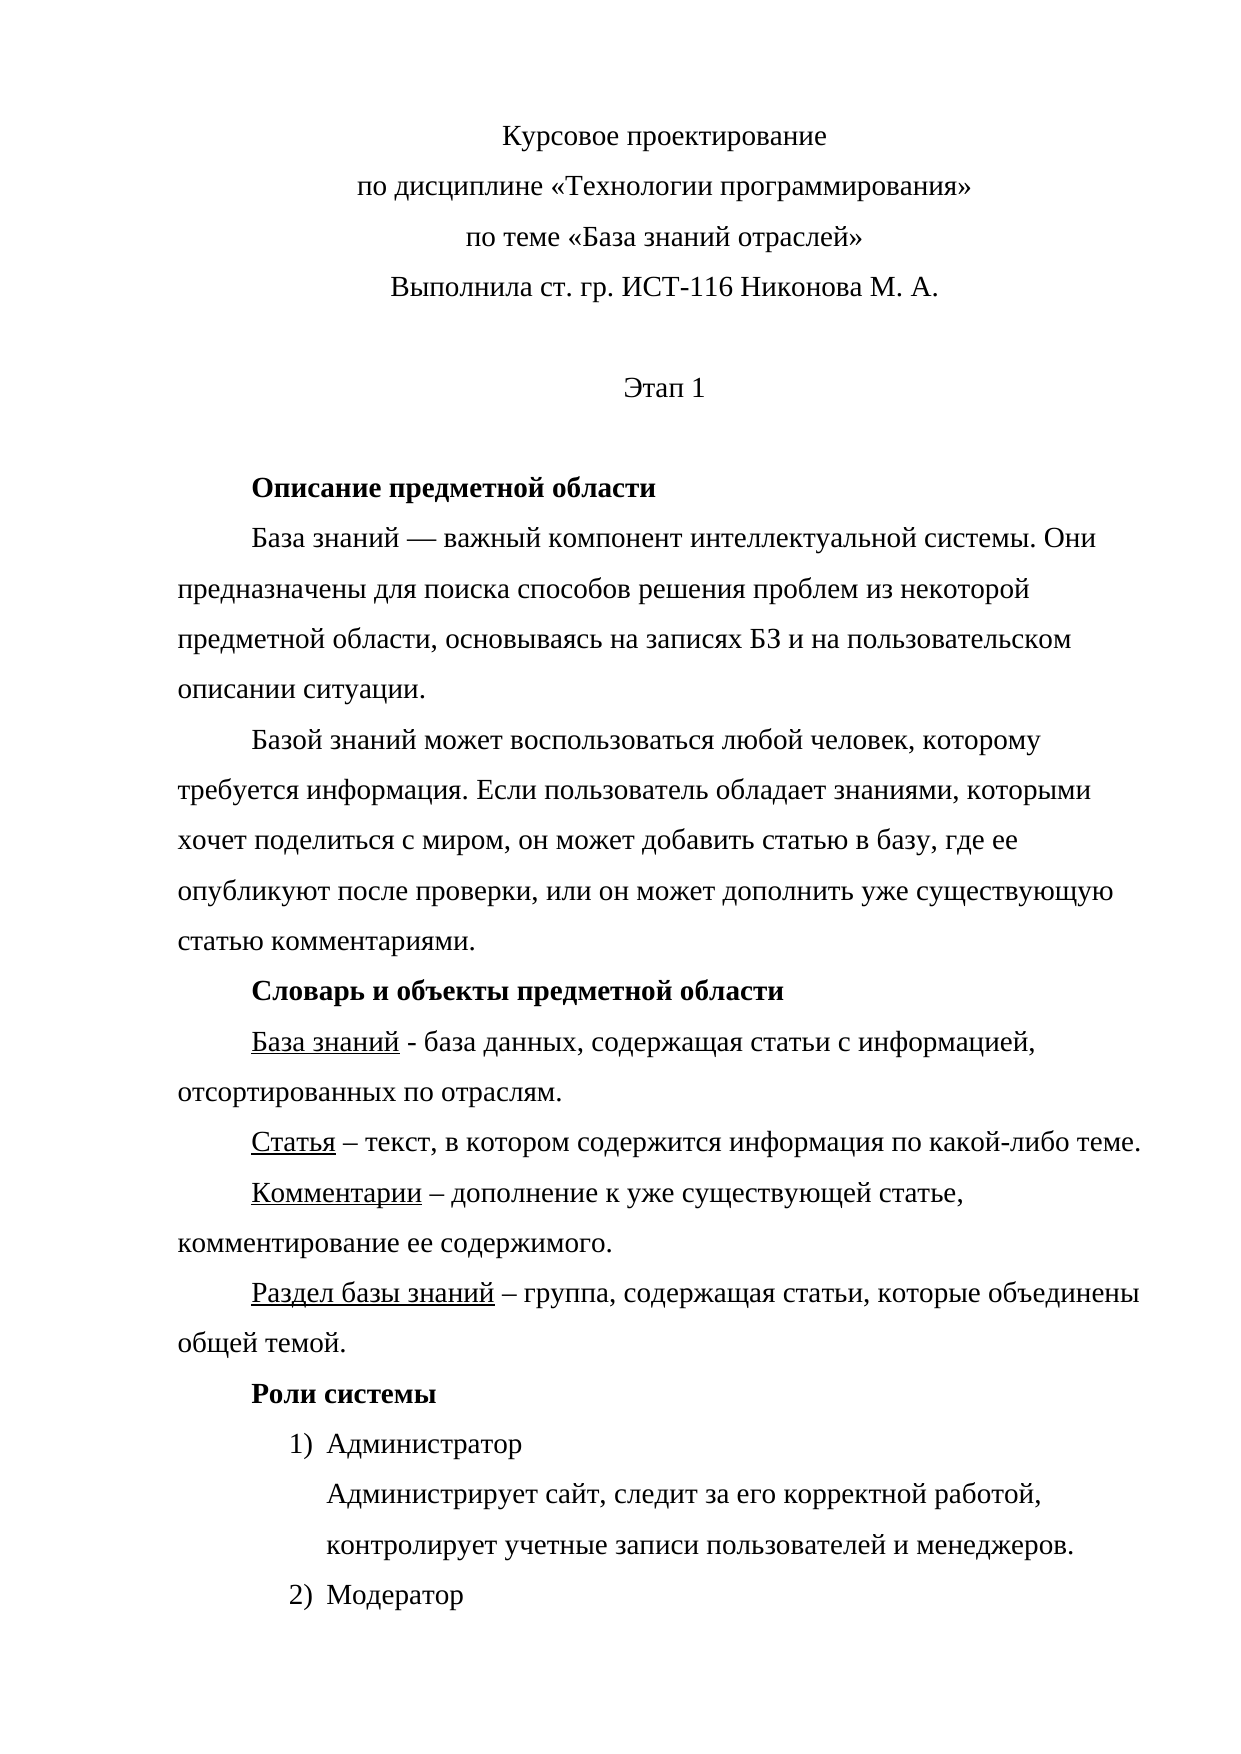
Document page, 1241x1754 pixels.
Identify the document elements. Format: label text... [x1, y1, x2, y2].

text Выполнила ст. гр. ИСТ-116 Никонова М. А. [177, 269, 1152, 303]
text Курсовое проектирование [177, 118, 1152, 152]
text База знаний — важный компонент интеллектуальной системы. Они предназначены для поиска способов решения проблем из некоторой предметной области, основываясь на записях БЗ и на пользовательском описании ситуации. [177, 521, 1152, 705]
text Базой знаний может воспользоваться любой человек, которому требуется информация. Если пользователь обладает знаниями, которыми хочет поделиться с миром, он может добавить статью в базу, где ее опубликуют после проверки, или он может дополнить уже существующую статью комментариями. [177, 722, 1152, 957]
text по дисциплине «Технологии программирования» [177, 168, 1152, 202]
text База знаний - база данных, содержащая статьи с информацией, отсортированных по отраслям. [177, 1024, 1152, 1108]
text Словарь и объекты предметной области [177, 973, 1152, 1007]
text Комментарии – дополнение к уже существующей статье, комментирование ее содержимого. [177, 1175, 1152, 1258]
text Раздел базы знаний – группа, содержащая статьи, которые объединены общей темой. [177, 1275, 1152, 1359]
list Администратор [288, 1426, 1152, 1460]
text Этап 1 [177, 370, 1152, 403]
text по теме «База знаний отраслей» [177, 219, 1152, 252]
text Описание предметной области [177, 470, 1152, 504]
list Модератор [288, 1577, 1152, 1611]
text Статья – текст, в котором содержится информация по какой-либо теме. [177, 1124, 1152, 1158]
list Администрирует сайт, следит за его корректной работой, контролирует учетные записи пользователей и менеджеров. [326, 1477, 1152, 1560]
text Роли системы [177, 1376, 1152, 1409]
